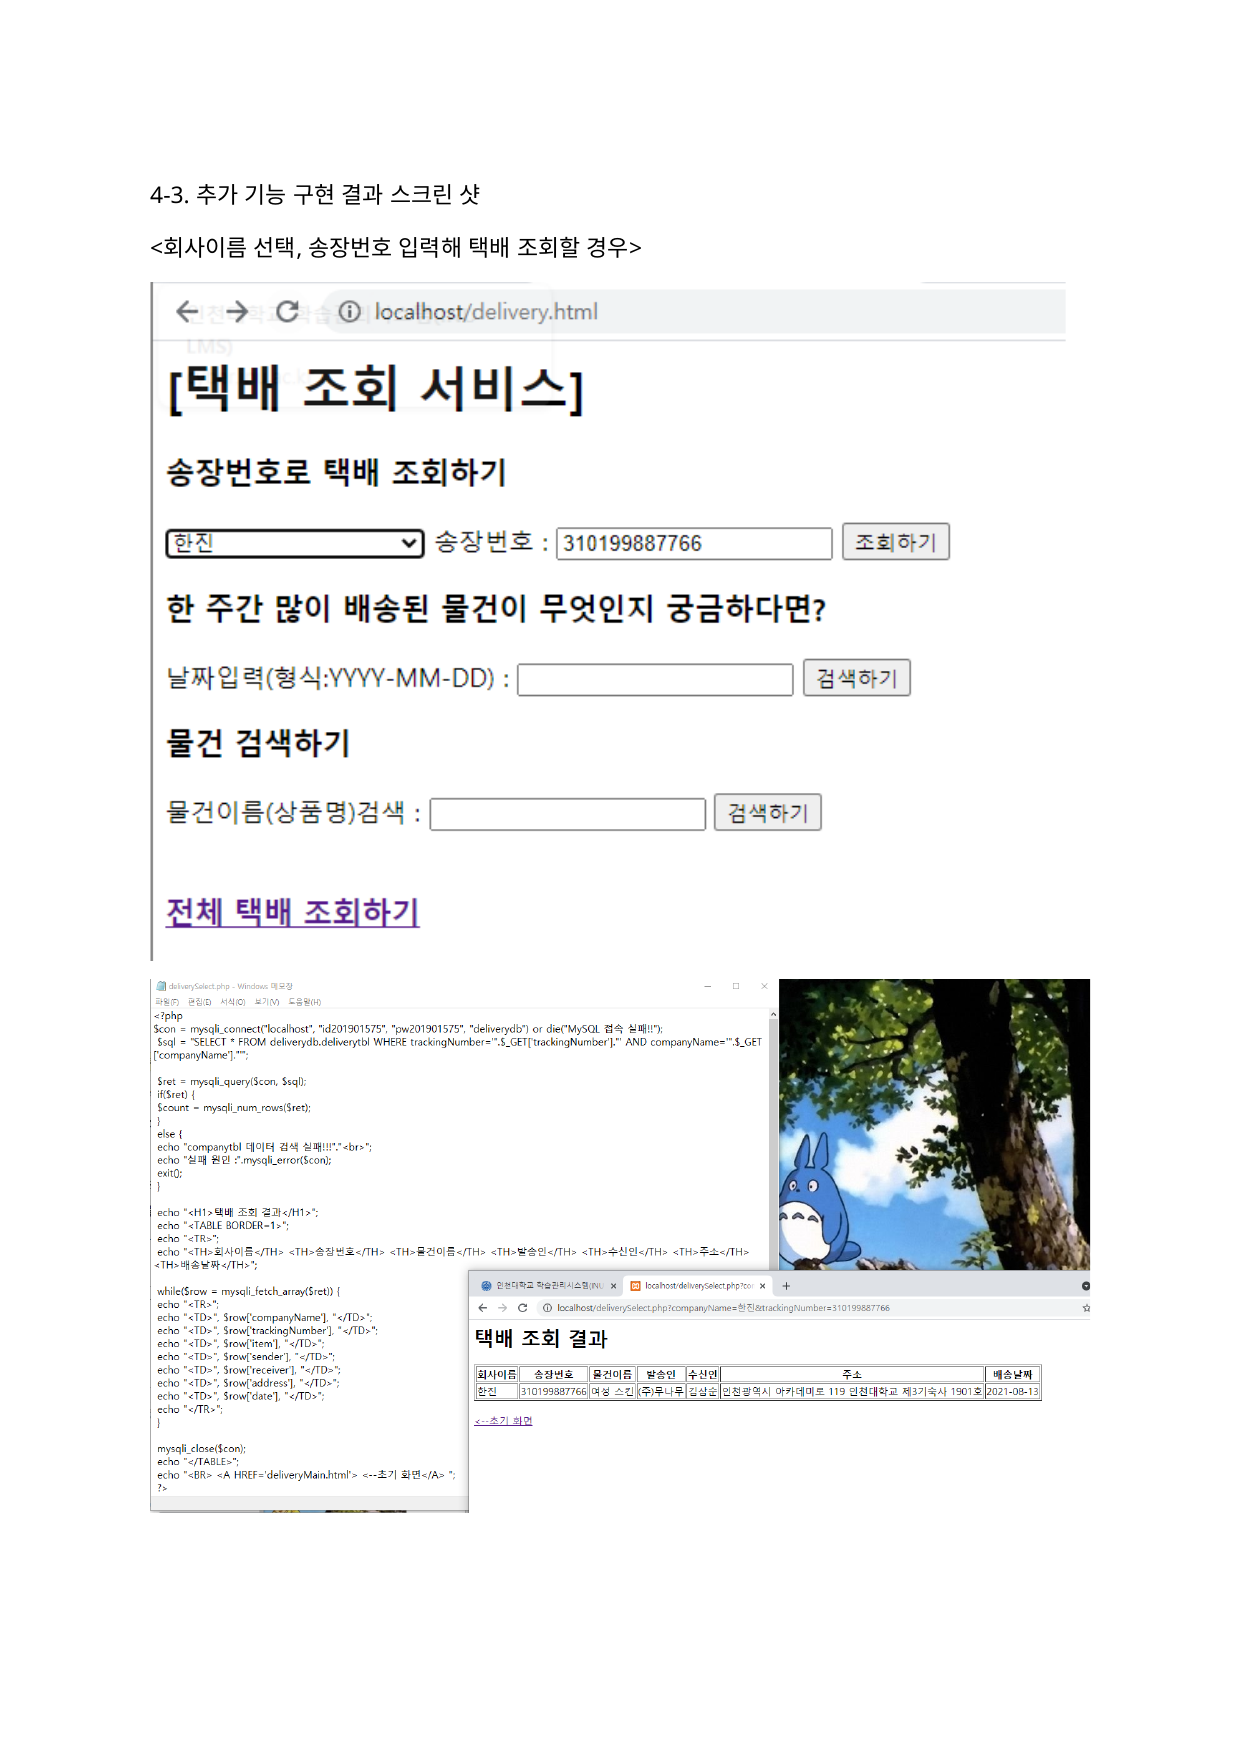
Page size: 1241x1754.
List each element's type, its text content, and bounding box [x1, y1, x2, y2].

picture [150, 979, 1091, 1513]
text <회사이름 선택, 송장번호 입력해 택배 조회할 경우> [150, 230, 1090, 263]
picture [150, 282, 1066, 961]
text 4-3. 추가 기능 구현 결과 스크린 샷 [150, 177, 1090, 211]
